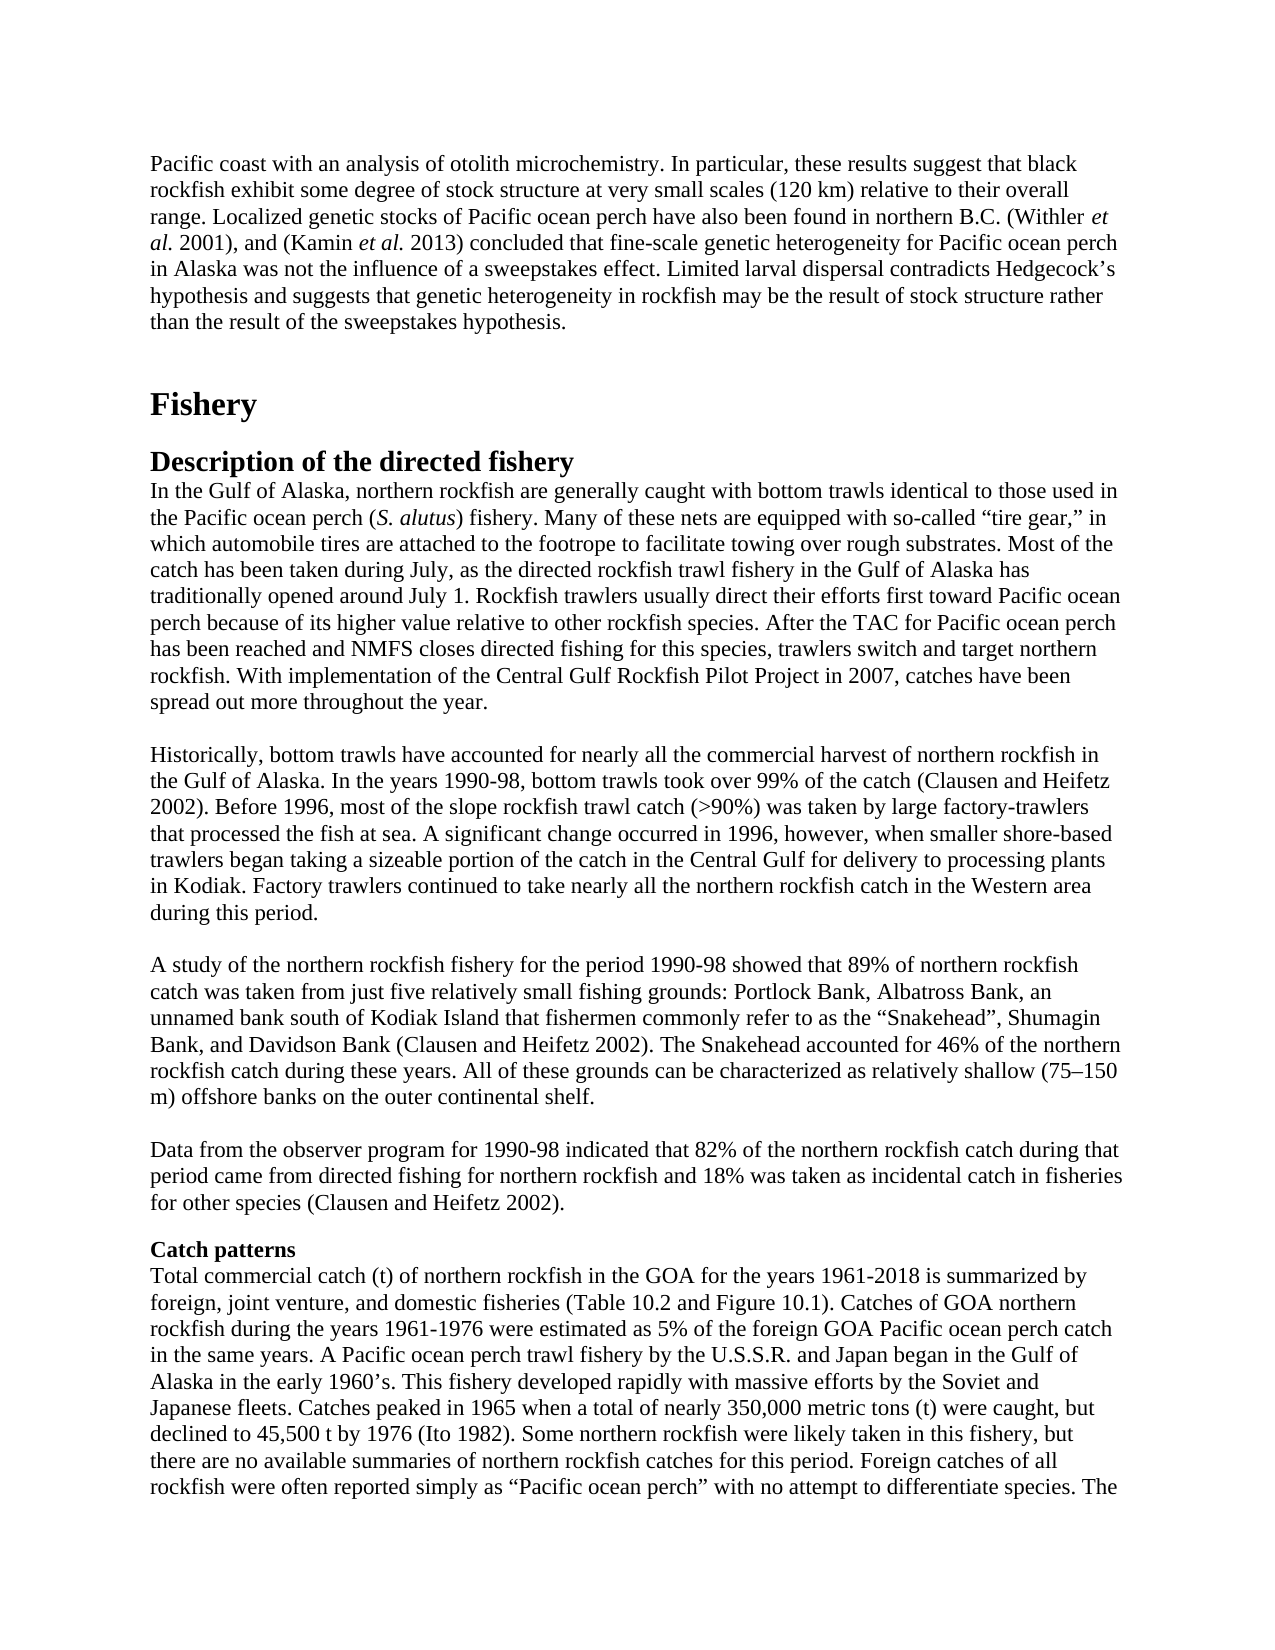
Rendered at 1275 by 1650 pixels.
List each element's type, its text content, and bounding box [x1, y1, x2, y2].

text In the Gulf of Alaska, northern rockfish are generally caught with bottom trawls identical to those used in the Pacific ocean perch (S. alutus) fishery. Many of these nets are equipped with so-called “tire gear,” in which automobile tires are attached to the footrope to facilitate towing over rough substrates. Most of the catch has been taken during July, as the directed rockfish trawl fishery in the Gulf of Alaska has traditionally opened around July 1. Rockfish trawlers usually direct their efforts first toward Pacific ocean perch because of its higher value relative to other rockfish species. After the TAC for Pacific ocean perch has been reached and NMFS closes directed fishing for this species, trawlers switch and target northern rockfish. With implementation of the Central Gulf Rockfish Pilot Project in 2007, catches have been spread out more throughout the year. [150, 477, 1125, 714]
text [150, 150, 1125, 334]
text Data from the observer program for 1990-98 indicated that 82% of the northern rockfish catch during that period came from directed fishing for northern rockfish and 18% was taken as incidental catch in fisheries for other species (Clausen and Heifetz 2002). [150, 1136, 1125, 1215]
text A study of the northern rockfish fishery for the period 1990-98 showed that 89% of northern rockfish catch was taken from just five relatively small fishing grounds: Portlock Bank, Albatross Bank, an unnamed bank south of Kodiak Island that fishermen commonly refer to as the “Snakehead”, Shumagin Bank, and Davidson Bank (Clausen and Heifetz 2002). The Snakehead accounted for 46% of the northern rockfish catch during these years. All of these grounds can be characterized as relatively shallow (75–150 m) offshore banks on the outer continental shelf. [150, 952, 1125, 1110]
subtitle Description of the directed fishery [150, 444, 1125, 477]
subtitle Fishery [150, 384, 1125, 423]
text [150, 1262, 1125, 1499]
text Historically, bottom trawls have accounted for nearly all the commercial harvest of northern rockfish in the Gulf of Alaska. In the years 1990-98, bottom trawls took over 99% of the catch (Clausen and Heifetz 2002). Before 1996, most of the slope rockfish trawl catch (>90%) was taken by large factory-trawlers that processed the fish at sea. A significant change occurred in 1996, however, when smaller shore-based trawlers began taking a sizeable portion of the catch in the Central Gulf for delivery to processing plants in Kodiak. Factory trawlers continued to take nearly all the northern rockfish catch in the Western area during this period. [150, 741, 1125, 925]
subtitle Catch patterns [150, 1236, 1125, 1262]
